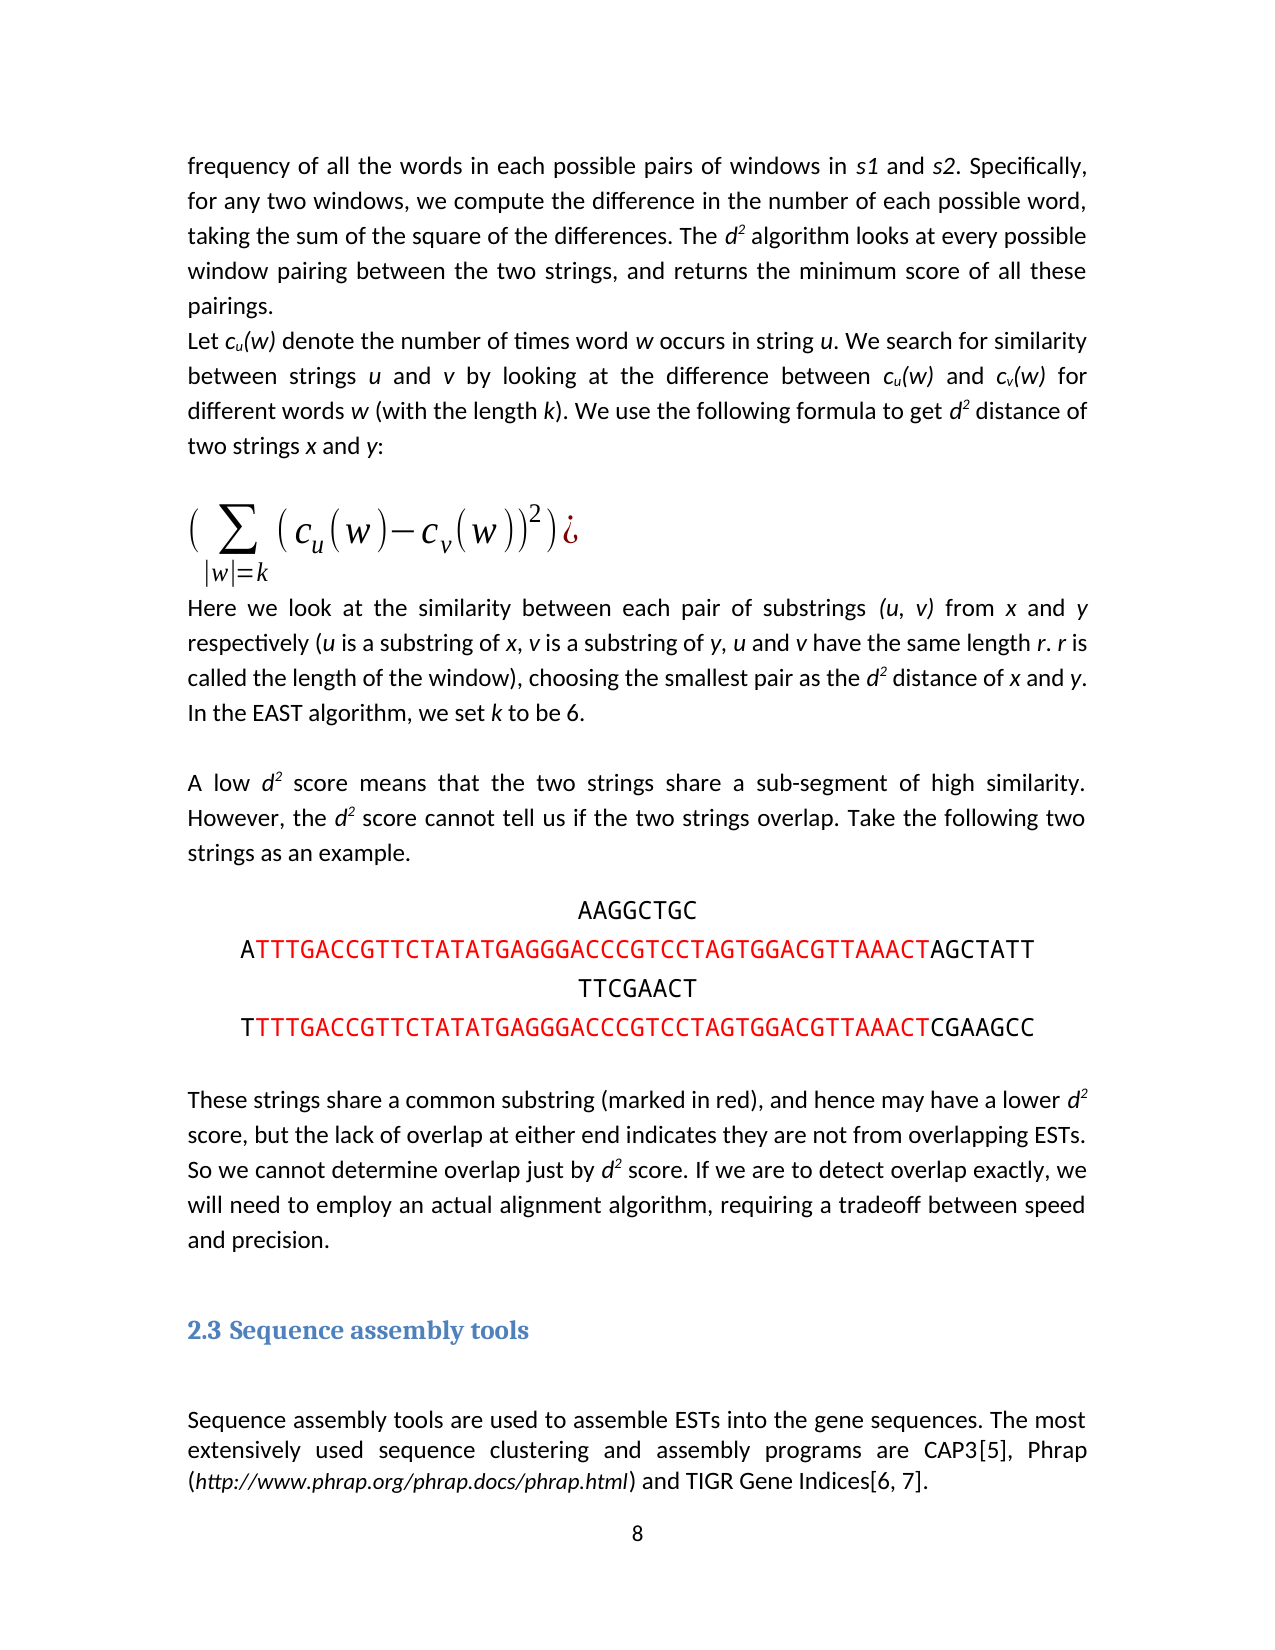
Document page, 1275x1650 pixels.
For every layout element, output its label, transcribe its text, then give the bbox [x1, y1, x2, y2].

text TTCGAACTTTTTGACCGTTCTATATGAGGGACCCGTCCTAGTGGACGTTAAACTCGAAGCC [187, 971, 1087, 1044]
list These strings share a common substring (marked in red), and hence may have a lower d2 score, but the lack of overlap at either end indicates they are not from overlapping ESTs. So we cannot determine overlap just by d2 score. If we are to detect overlap exactly, we will need to employ an actual alignment algorithm, requiring a tradeoff between speed and precision. [187, 1084, 1087, 1255]
list Let cu(w) denote the number of times word w occurs in string u. We search for similarity between strings u and v by looking at the difference between cu(w) and cv(w) for different words w (with the length k). We use the following formula to get d2 distance of two strings x and y: [187, 325, 1087, 461]
text AAGGCTGCATTTGACCGTTCTATATGAGGGACCCGTCCTAGTGGACGTTAAACTAGCTATT [187, 892, 1087, 966]
text Sequence assembly tools are used to assemble ESTs into the gene sequences. The most extensively used sequence clustering and assembly programs are CAP3[5], Phrap (http://www.phrap.org/phrap.docs/phrap.html) and TIGR Gene Indices[6, 7]. [187, 1404, 1087, 1495]
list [187, 150, 1087, 321]
list A low d2 score means that the two strings share a sub-segment of high similarity. However, the d2 score cannot tell us if the two strings overlap. Take the following two strings as an example. [187, 767, 1087, 867]
list Here we look at the similarity between each pair of substrings (u, v) from x and y respectively (u is a substring of x, v is a substring of y, u and v have the same length r. r is called the length of the window), choosing the smallest pair as the d2 distance of x and y. In the EAST algorithm, we set k to be 6. [187, 592, 1087, 727]
subtitle Sequence assembly tools [187, 1315, 1087, 1346]
